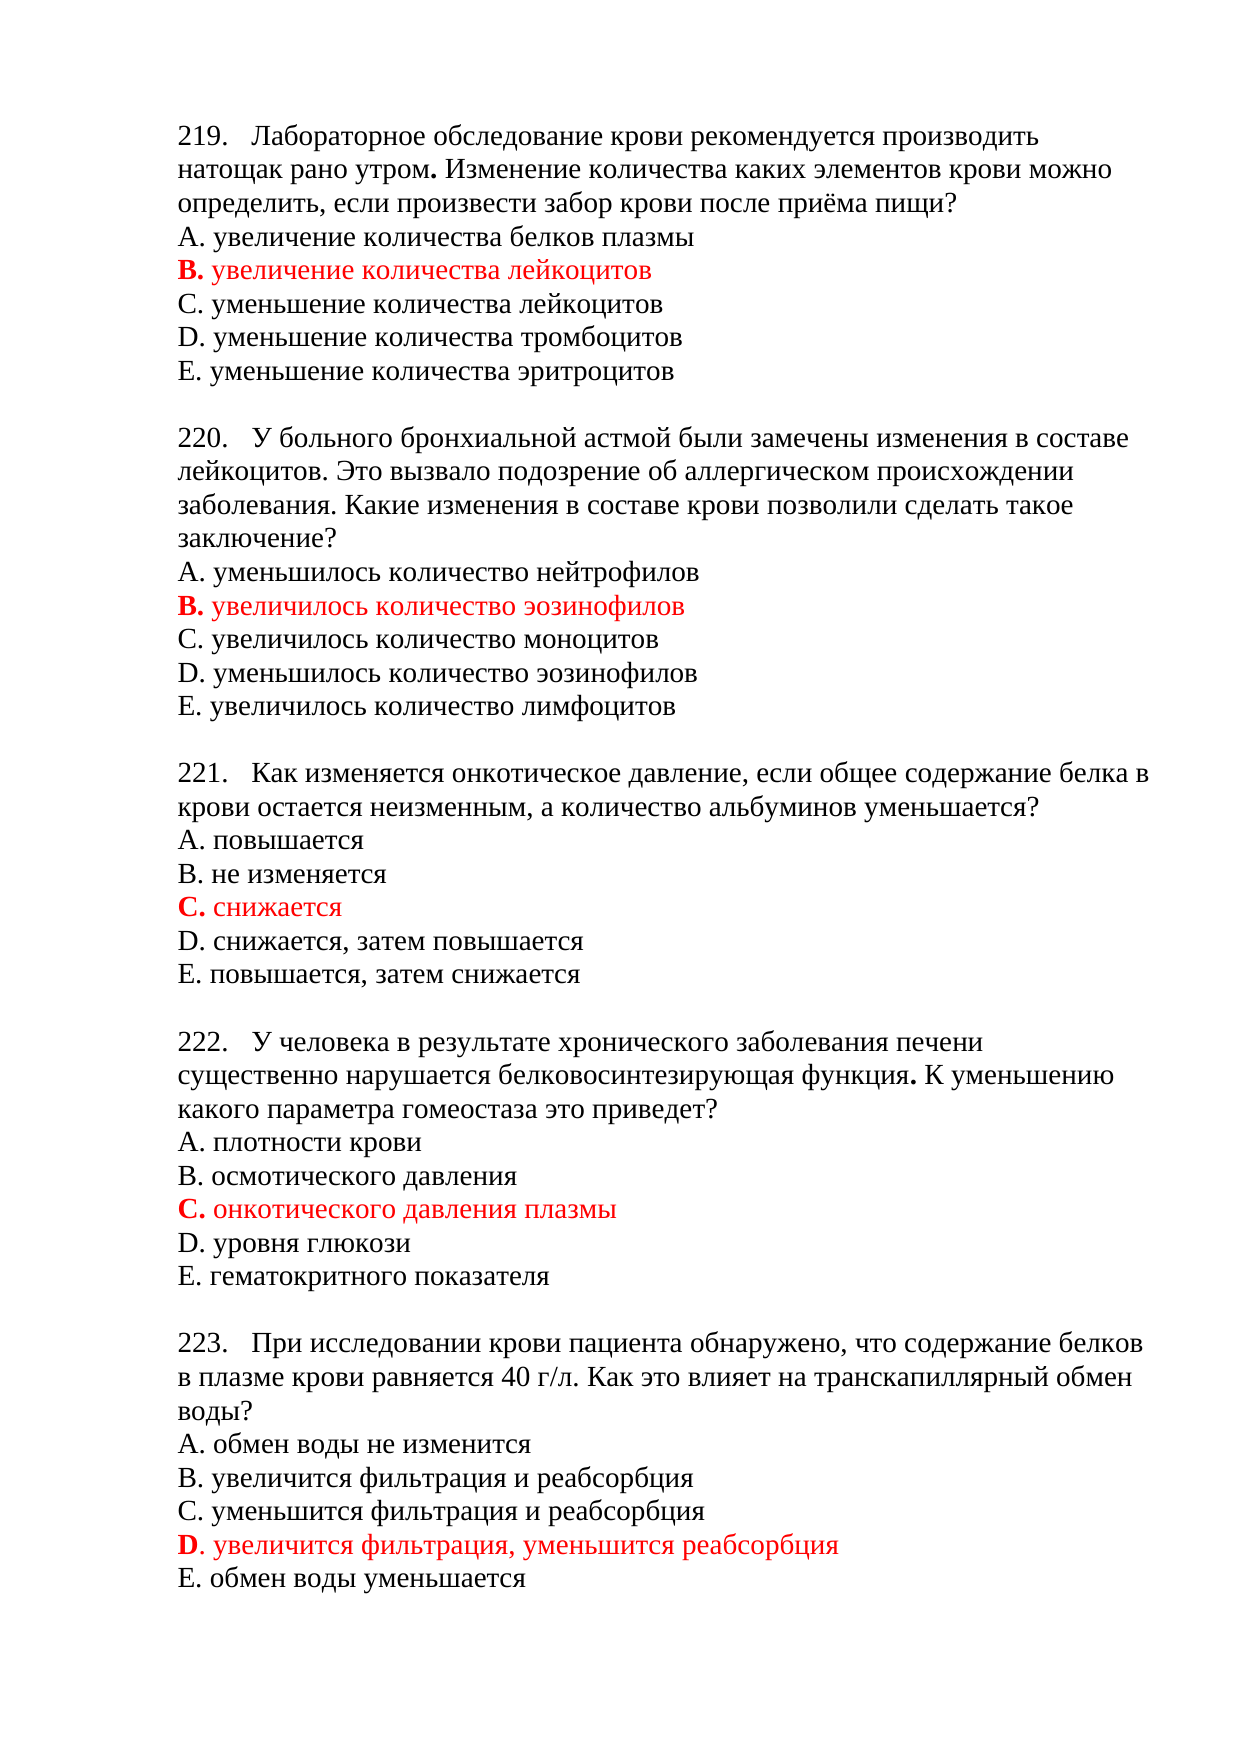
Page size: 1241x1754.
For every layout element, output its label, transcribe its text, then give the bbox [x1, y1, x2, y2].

text B. увеличится фильтрация и реабсорбция [177, 1460, 1152, 1493]
text B. осмотического давления [177, 1158, 1152, 1191]
text D. увеличится фильтрация, уменьшится реабсорбция [177, 1527, 1152, 1560]
text C. снижается [177, 889, 1152, 923]
text E. обмен воды уменьшается [177, 1560, 1152, 1594]
text A. обмен воды не изменится [177, 1426, 1152, 1460]
list Как изменяется онкотическое давление, если общее содержание белка в крови остается неизменным, а количество альбуминов уменьшается? [177, 755, 1152, 822]
text E. повышается, затем снижается [177, 957, 1152, 990]
text А. уменьшилось количество нейтрофилов [177, 554, 1152, 588]
text Е. уменьшение количества эритроцитов [177, 353, 1152, 386]
text C. уменьшится фильтрация и реабсорбция [177, 1493, 1152, 1527]
text A. плотности крови [177, 1124, 1152, 1158]
list У человека в результате хронического заболевания печени существенно нарушается белковосинтезирующая функция. К уменьшению какого параметра гомеостаза это приведет? [177, 1024, 1152, 1124]
text E. гематокритного показателя [177, 1258, 1152, 1292]
list У больного бронхиальной астмой были замечены изменения в составе лейкоцитов. Это вызвало подозрение об аллергическом происхождении заболевания. Какие изменения в составе крови позволили сделать такое заключение? [177, 420, 1152, 554]
text В. увеличилось количество эозинофилов [177, 588, 1152, 621]
text A. повышается [177, 822, 1152, 856]
text С. уменьшение количества лейкоцитов [177, 286, 1152, 319]
text D. снижается, затем повышается [177, 923, 1152, 957]
text D. уменьшилось количество эозинофилов [177, 655, 1152, 688]
text C. онкотического давления плазмы [177, 1191, 1152, 1225]
text D. уровня глюкози [177, 1225, 1152, 1258]
text Е. увеличилось количество лимфоцитов [177, 688, 1152, 722]
list Лабораторное обследование крови рекомендуется производить натощак рано утром. Изменение количества каких элементов крови можно определить, если произвести забор крови после приёма пищи? [177, 118, 1152, 219]
text А. увеличение количества белков плазмы [177, 219, 1152, 252]
text С. увеличилось количество моноцитов [177, 621, 1152, 655]
text D. уменьшение количества тромбоцитов [177, 319, 1152, 353]
text B. не изменяется [177, 856, 1152, 889]
text В. увеличение количества лейкоцитов [177, 252, 1152, 286]
list При исследовании крови пациента обнаружено, что содержание белков в плазме крови равняется 40 г/л. Как это влияет на транскапиллярный обмен воды? [177, 1326, 1152, 1426]
